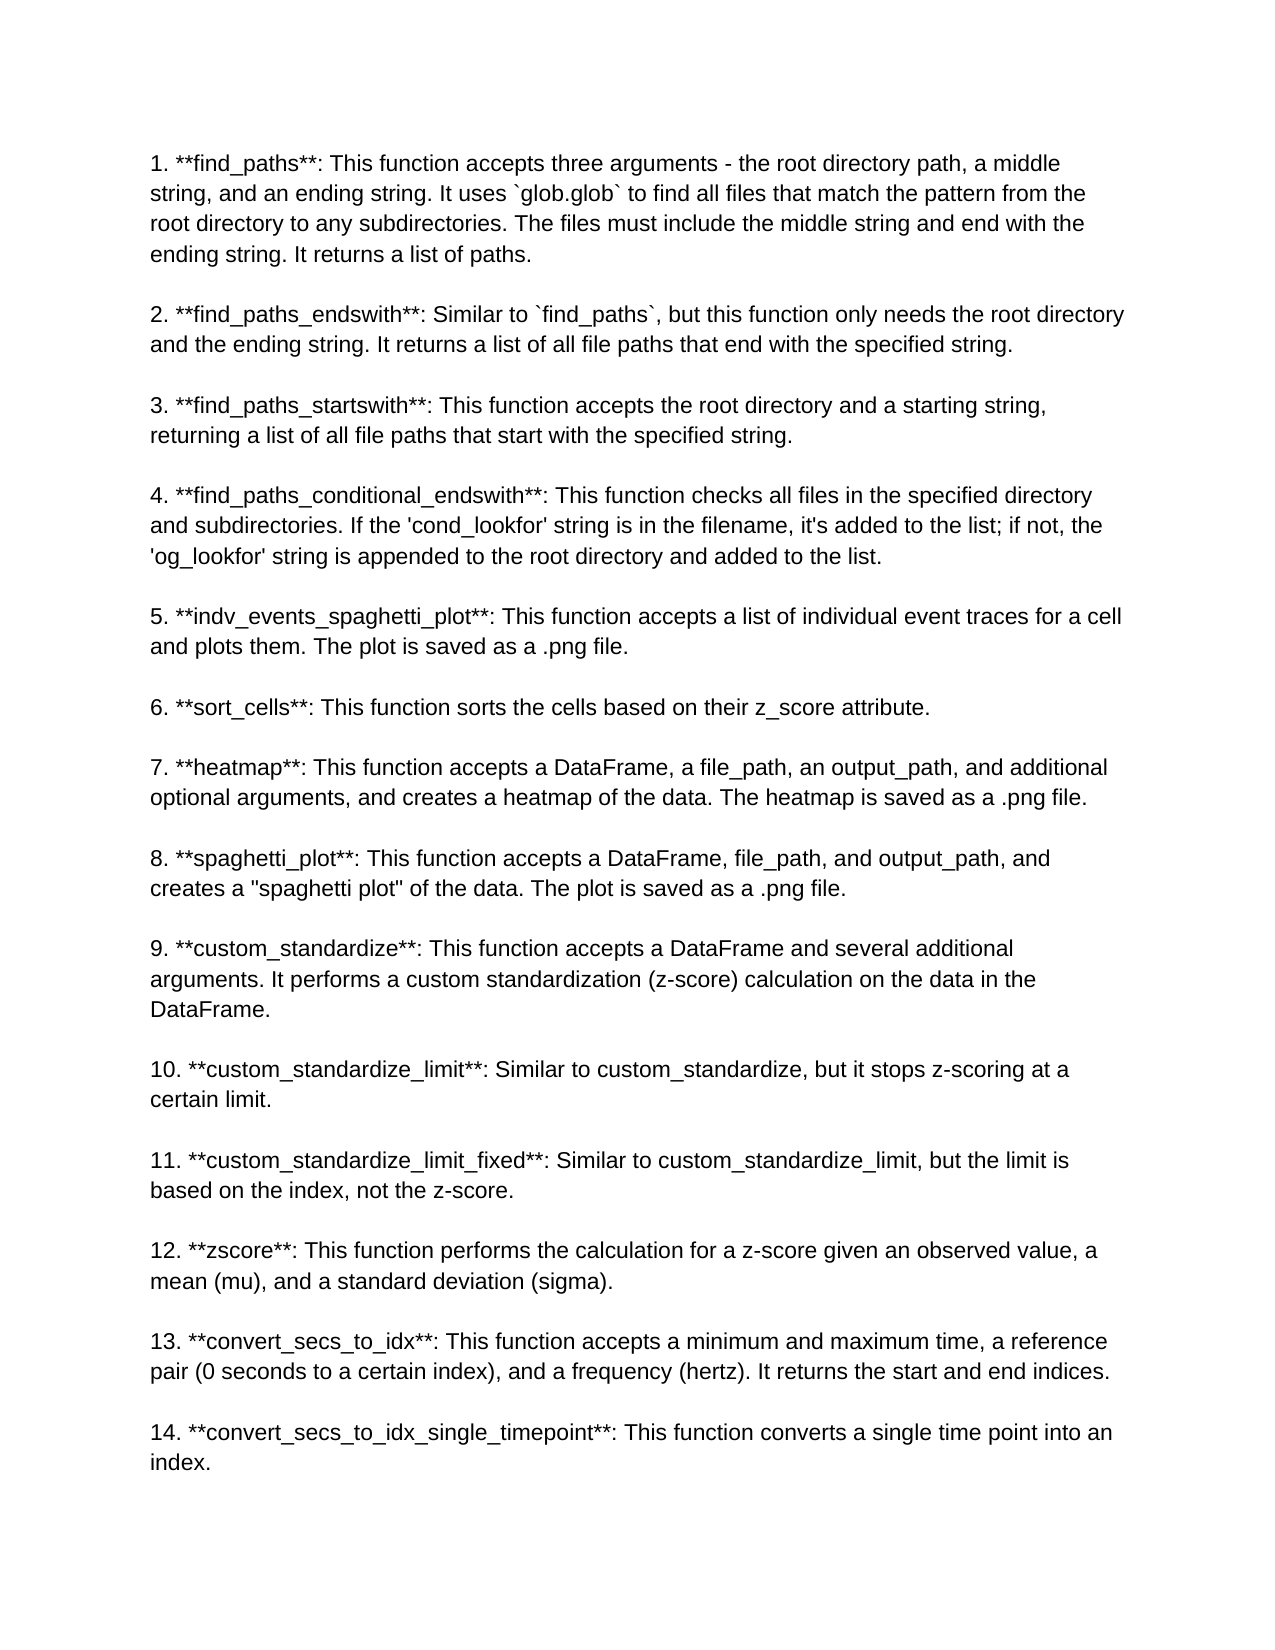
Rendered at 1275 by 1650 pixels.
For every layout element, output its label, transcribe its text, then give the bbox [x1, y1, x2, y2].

text 9. **custom_standardize**: This function accepts a DataFrame and several additional arguments. It performs a custom standardization (z-score) calculation on the data in the DataFrame. [150, 935, 1125, 1022]
text 7. **heatmap**: This function accepts a DataFrame, a file_path, an output_path, and additional optional arguments, and creates a heatmap of the data. The heatmap is saved as a .png file. [150, 754, 1125, 811]
text 13. **convert_secs_to_idx**: This function accepts a minimum and maximum time, a reference pair (0 seconds to a certain index), and a frequency (hertz). It returns the start and end indices. [150, 1328, 1125, 1385]
text 14. **convert_secs_to_idx_single_timepoint**: This function converts a single time point into an index. [150, 1419, 1125, 1475]
text 6. **sort_cells**: This function sorts the cells based on their z_score attribute. [150, 694, 1125, 720]
text 10. **custom_standardize_limit**: Similar to custom_standardize, but it stops z-scoring at a certain limit. [150, 1056, 1125, 1113]
text 8. **spaghetti_plot**: This function accepts a DataFrame, file_path, and output_path, and creates a "spaghetti plot" of the data. The plot is saved as a .png file. [150, 845, 1125, 901]
text 12. **zscore**: This function performs the calculation for a z-score given an observed value, a mean (mu), and a standard deviation (sigma). [150, 1237, 1125, 1294]
text 11. **custom_standardize_limit_fixed**: Similar to custom_standardize_limit, but the limit is based on the index, not the z-score. [150, 1147, 1125, 1203]
text 3. **find_paths_startswith**: This function accepts the root directory and a starting string, returning a list of all file paths that start with the specified string. [150, 392, 1125, 448]
text 4. **find_paths_conditional_endswith**: This function checks all files in the specified directory and subdirectories. If the 'cond_lookfor' string is in the filename, it's added to the list; if not, the 'og_lookfor' string is appended to the root directory and added to the list. [150, 482, 1125, 569]
text 5. **indv_events_spaghetti_plot**: This function accepts a list of individual event traces for a cell and plots them. The plot is saved as a .png file. [150, 603, 1125, 660]
text 1. **find_paths**: This function accepts three arguments - the root directory path, a middle string, and an ending string. It uses `glob.glob` to find all files that match the pattern from the root directory to any subdirectories. The files must include the middle string and end with the ending string. It returns a list of paths. [150, 150, 1125, 267]
text 2. **find_paths_endswith**: Similar to `find_paths`, but this function only needs the root directory and the ending string. It returns a list of all file paths that end with the specified string. [150, 301, 1125, 358]
